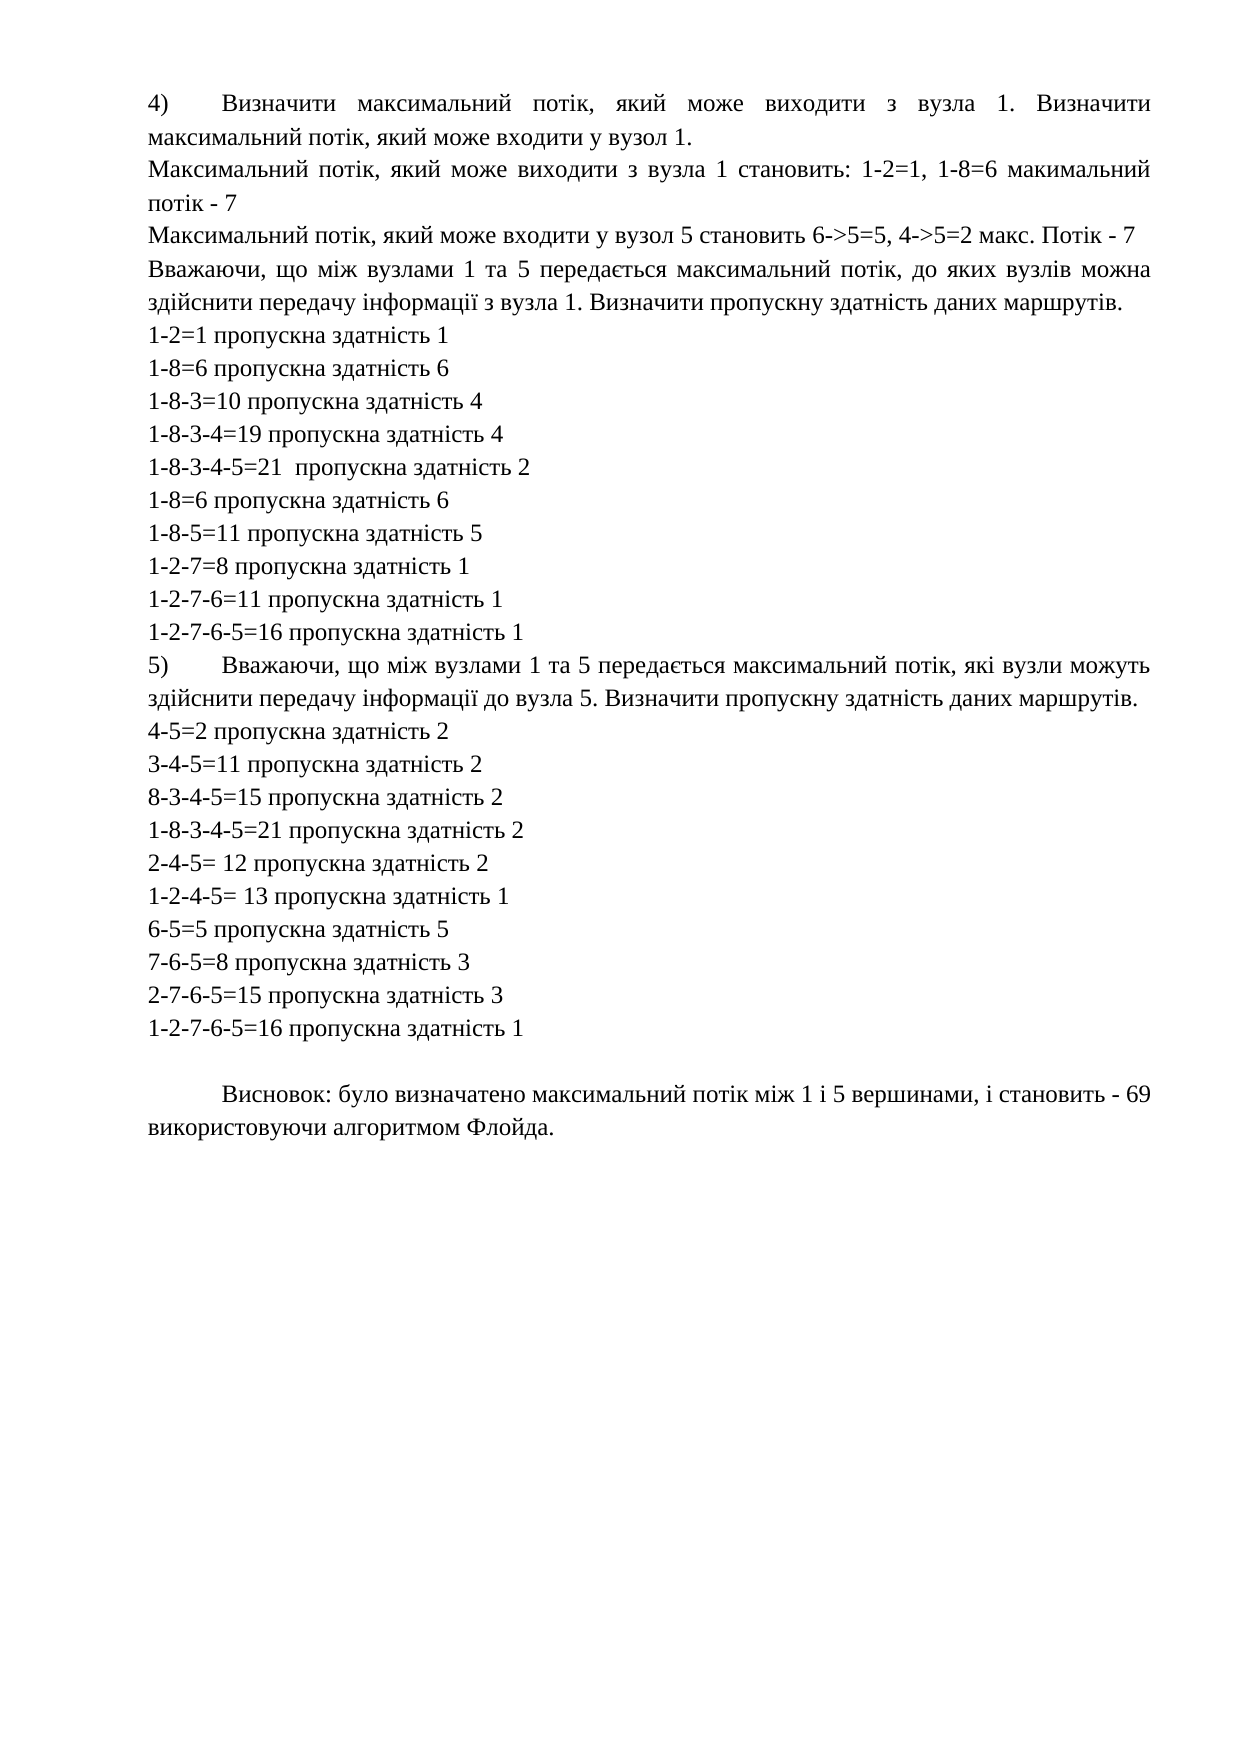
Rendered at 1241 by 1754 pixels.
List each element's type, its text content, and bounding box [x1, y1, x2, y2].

text 1-8=6 пропускна здатність 6 [148, 485, 1152, 513]
list 1-2-7-6=11 пропускна здатність 1 [148, 584, 1152, 613]
list 1-8-3-4=19 пропускна здатність 4 [148, 419, 1152, 447]
list 6-5=5 пропускна здатність 5 [148, 914, 1152, 943]
list 1-2-7-6-5=16 пропускна здатність 1 [148, 617, 1152, 646]
list 1-8=6 пропускна здатність 6 [148, 353, 1152, 381]
list Вважаючи, що між вузлами 1 та 5 передається максимальний потік, які вузли можуть здійснити передачу інформації до вузла 5. Визначити пропускну здатність даних маршрутів. [148, 650, 1152, 712]
list 1-2-4-5= 13 пропускна здатність 1 [148, 881, 1152, 910]
list 3-4-5=11 пропускна здатність 2 [148, 749, 1152, 778]
list 7-6-5=8 пропускна здатність 3 [148, 947, 1152, 976]
list 1-2-7=8 пропускна здатність 1 [148, 551, 1152, 579]
list 4-5=2 пропускна здатність 2 [148, 716, 1152, 745]
list 1-8-5=11 пропускна здатність 5 [148, 518, 1152, 547]
list 1-8-3-4-5=21 пропускна здатність 2 [148, 452, 1152, 481]
text Максимальний потік, який може виходити з вузла 1 становить: 1-2=1, 1-8=6 макимальний потік - 7 [148, 154, 1152, 216]
list 1-2-7-6-5=16 пропускна здатність 1 [148, 1013, 1152, 1042]
list 1-2=1 пропускна здатність 1 [148, 320, 1152, 348]
list Визначити максимальний потік, який може виходити з вузла 1. Визначити максимальний потік, який може входити у вузол 1. [148, 88, 1152, 150]
list 2-4-5= 12 пропускна здатність 2 [148, 848, 1152, 877]
text Максимальний потік, який може входити у вузол 5 становить 6->5=5, 4->5=2 макс. Потік - 7 [148, 221, 1152, 249]
text Вважаючи, що між вузлами 1 та 5 передається максимальний потік, до яких вузлів можна здійснити передачу інформації з вузла 1. Визначити пропускну здатність даних маршрутів. [148, 254, 1152, 315]
list 1-8-3-4-5=21 пропускна здатність 2 [148, 815, 1152, 844]
list 1-8-3=10 пропускна здатність 4 [148, 386, 1152, 414]
list Висновок: було визначатено максимальний потік між 1 і 5 вершинами, і становить - 69 використовуючи алгоритмом Флойда. [148, 1079, 1152, 1141]
list 8-3-4-5=15 пропускна здатність 2 [148, 782, 1152, 811]
list 2-7-6-5=15 пропускна здатність 3 [148, 980, 1152, 1009]
